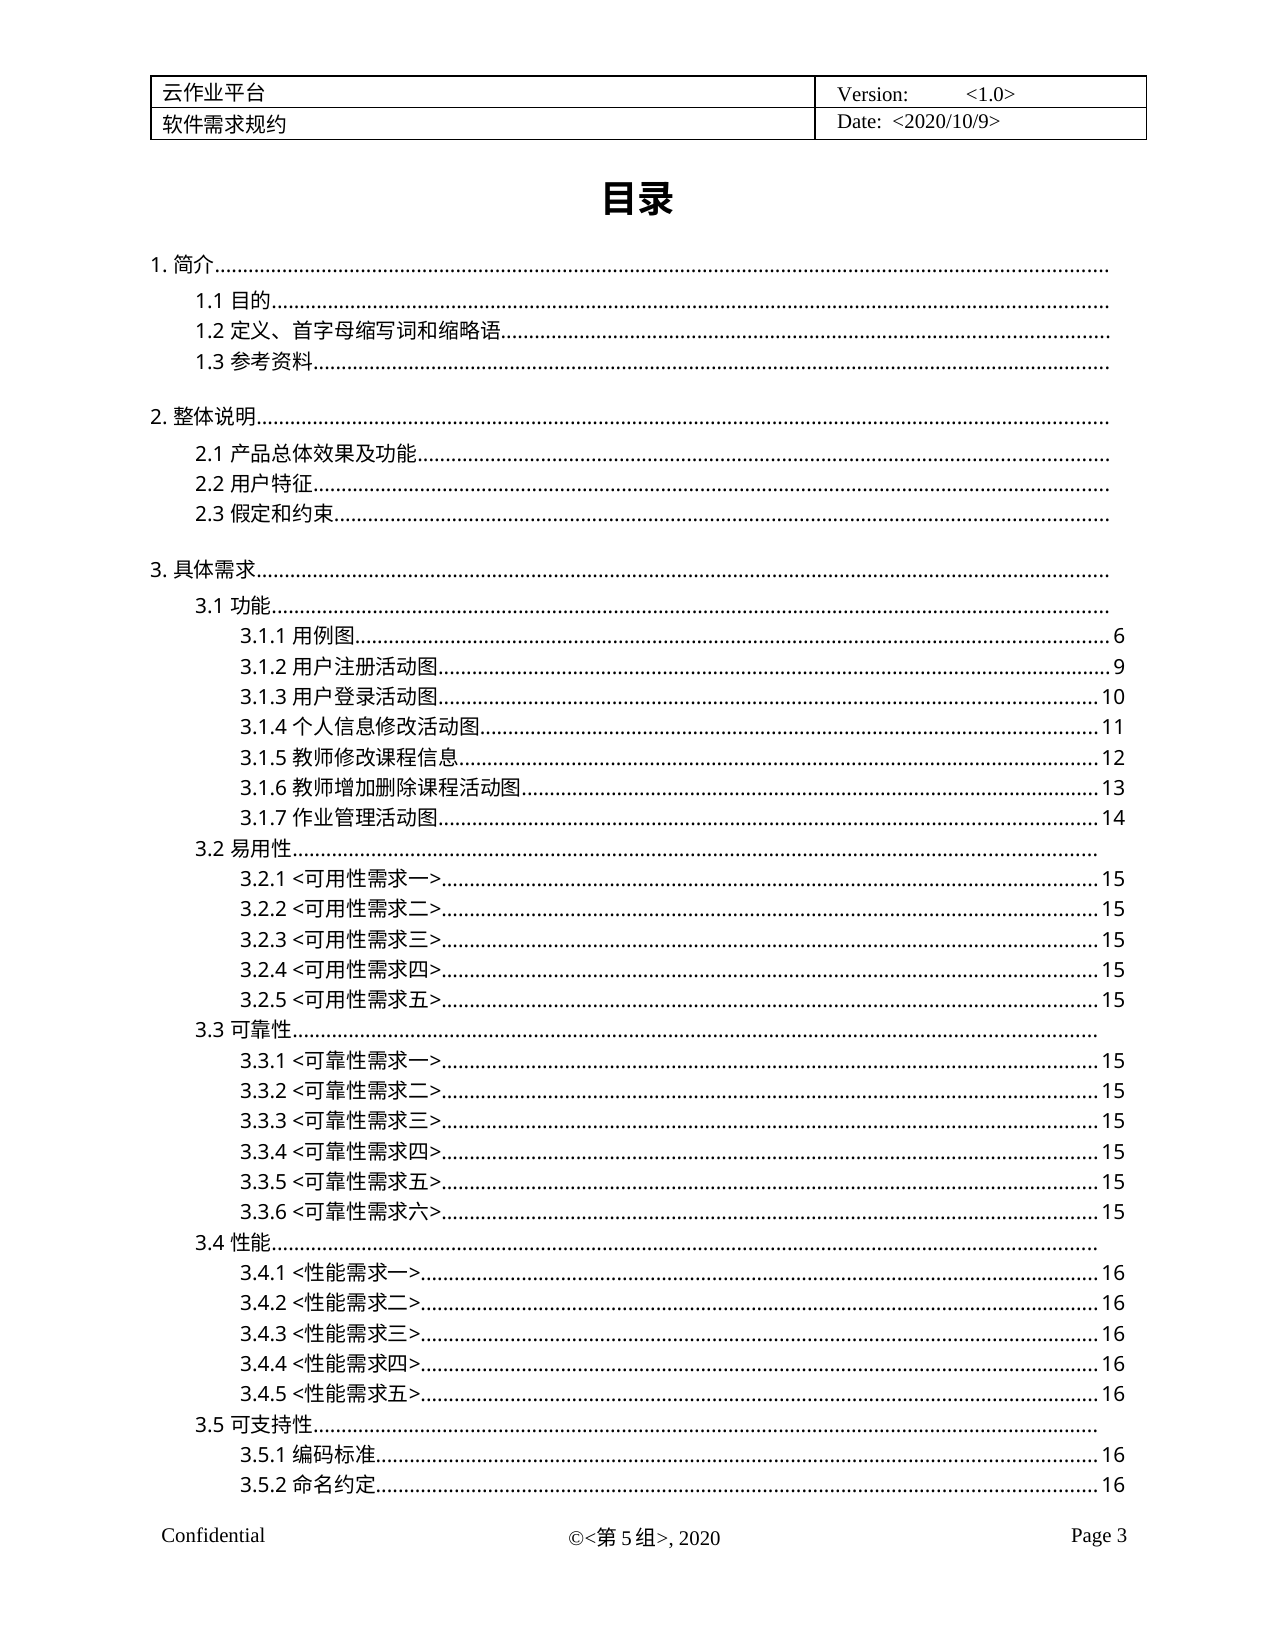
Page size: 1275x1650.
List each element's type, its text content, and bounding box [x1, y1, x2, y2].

text 1.2 定义、首字母缩写词和缩略语 5 [195, 315, 1050, 345]
text 3.4.2 <性能需求二> 16 [240, 1287, 1125, 1317]
text 3.4.5 <性能需求五> 16 [240, 1377, 1125, 1408]
text 1.1 目的 5 [195, 284, 1050, 315]
text 3.1.3 用户登录活动图 10 [240, 680, 1125, 711]
text 2.1 产品总体效果及功能 5 [195, 437, 1050, 467]
text 3.4.1 <性能需求一> 16 [240, 1256, 1125, 1287]
text 2.2 用户特征 5 [195, 467, 1050, 497]
title 目录 [150, 168, 1125, 223]
text 3.3.4 <可靠性需求四> 15 [240, 1135, 1125, 1165]
text 3.2.5 <可用性需求五> 15 [240, 983, 1125, 1014]
text 2. 整体说明 5 [150, 400, 1050, 431]
text 3.2.1 <可用性需求一> 15 [240, 862, 1125, 892]
text 3.1.2 用户注册活动图 9 [240, 650, 1125, 680]
text 3.2.4 <可用性需求四> 15 [240, 953, 1125, 983]
text 3.1.7 作业管理活动图 14 [240, 802, 1125, 832]
text 3.2 易用性 15 [195, 832, 1050, 862]
text 3.2.3 <可用性需求三> 15 [240, 923, 1125, 953]
text 3.5.2 命名约定 16 [240, 1468, 1125, 1499]
text 3. 具体需求 6 [150, 553, 1050, 583]
text 3.1.4 个人信息修改活动图 11 [240, 711, 1125, 741]
text 3.2.2 <可用性需求二> 15 [240, 892, 1125, 923]
text 3.5 可支持性 16 [195, 1408, 1050, 1438]
text 3.1.5 教师修改课程信息 12 [240, 741, 1125, 771]
text 3.3.5 <可靠性需求五> 15 [240, 1165, 1125, 1196]
text 3.4.3 <性能需求三> 16 [240, 1317, 1125, 1347]
text 3.3.6 <可靠性需求六> 15 [240, 1196, 1125, 1226]
text 3.5.1 编码标准 16 [240, 1438, 1125, 1468]
text 3.4 性能 16 [195, 1226, 1050, 1256]
text 3.3 可靠性 15 [195, 1014, 1050, 1044]
text 3.4.4 <性能需求四> 16 [240, 1347, 1125, 1377]
text 1. 简介 5 [150, 248, 1050, 278]
text 3.1 功能 6 [195, 589, 1050, 620]
text 3.3.1 <可靠性需求一> 15 [240, 1044, 1125, 1074]
text 2.3 假定和约束 5 [195, 497, 1050, 528]
text 1.3 参考资料 5 [195, 345, 1050, 375]
text 3.3.2 <可靠性需求二> 15 [240, 1074, 1125, 1105]
text 3.1.6 教师增加删除课程活动图 13 [240, 771, 1125, 802]
text 3.3.3 <可靠性需求三> 15 [240, 1105, 1125, 1135]
text 3.1.1 用例图 6 [240, 620, 1125, 650]
